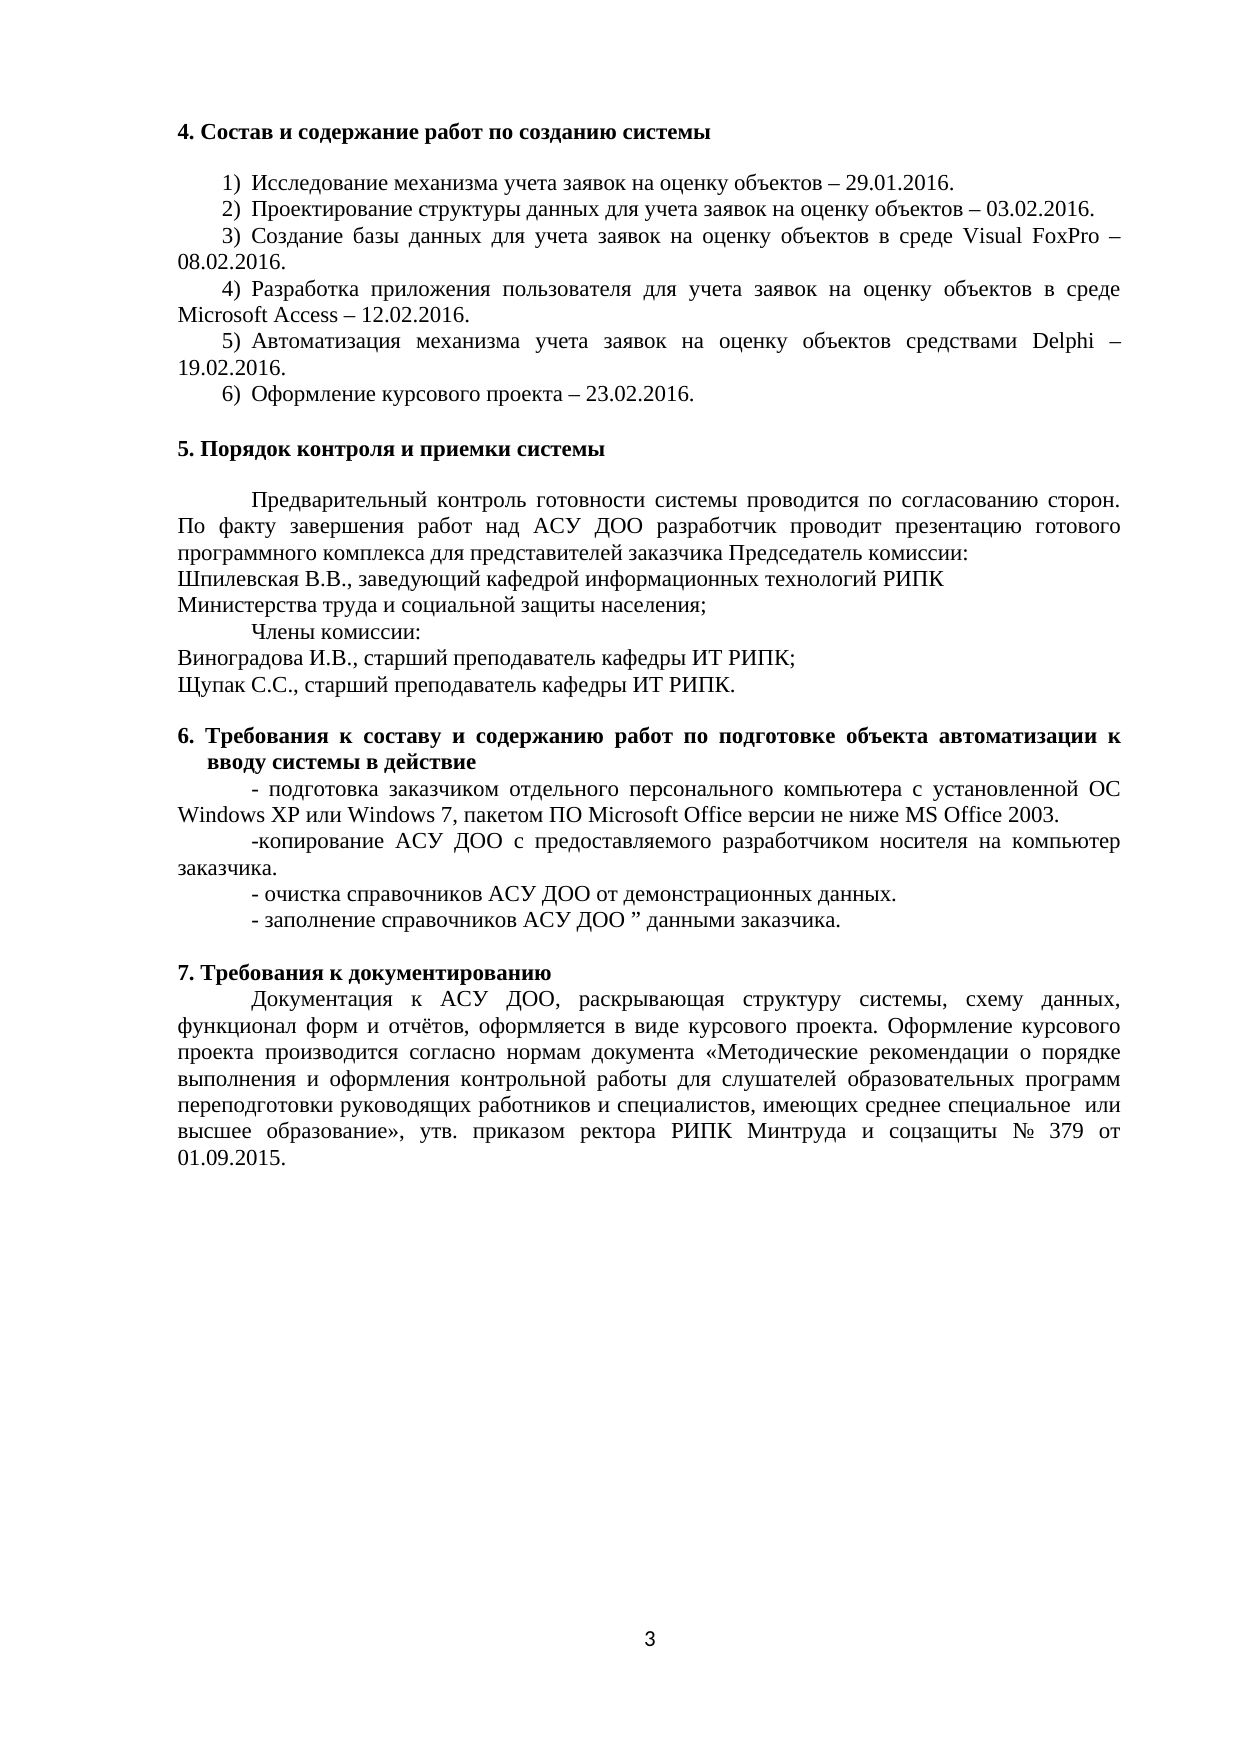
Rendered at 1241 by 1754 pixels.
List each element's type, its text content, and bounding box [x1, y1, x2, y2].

text 6. Требования к составу и содержанию работ по подготовке объекта автоматизации к вводу системы в действие [177, 722, 1122, 775]
text - очистка справочников АСУ ДОО от демонстрационных данных. [177, 880, 1122, 906]
text Члены комиссии: [251, 618, 1122, 644]
text 5. Порядок контроля и приемки системы [177, 435, 1122, 461]
text 4. Состав и содержание работ по созданию системы [177, 118, 1122, 144]
text - заполнение справочников АСУ ДОО ” данными заказчика. [177, 906, 1122, 933]
list Автоматизация механизма учета заявок на оценку объектов средствами Delphi – 19.02.2016. [177, 327, 1122, 380]
text Предварительный контроль готовности системы проводится по согласованию сторон. По факту завершения работ над АСУ ДОО разработчик проводит презентацию готового программного комплекса для представителей заказчика Председатель комиссии: [177, 486, 1122, 565]
text 7. Требования к документированию [177, 959, 1122, 986]
text Шпилевская В.В., заведующий кафедрой информационных технологий РИПК [177, 565, 1122, 592]
text Щупак С.С., старший преподаватель кафедры ИТ РИПК. [177, 671, 1122, 697]
text -копирование АСУ ДОО с предоставляемого разработчиком носителя на компьютер заказчика. [177, 827, 1122, 880]
list Оформление курсового проекта – 23.02.2016. [177, 380, 1122, 406]
text Виноградова И.В., старший преподаватель кафедры ИТ РИПК; [177, 644, 1122, 671]
list Разработка приложения пользователя для учета заявок на оценку объектов в среде Microsoft Access – 12.02.2016. [177, 274, 1122, 327]
text - подготовка заказчиком отдельного персонального компьютера с установленной ОС Windows XP или Windows 7, пакетом ПО Microsoft Office версии не ниже MS Office 2003. [177, 775, 1122, 827]
text Документация к АСУ ДОО, раскрывающая структуру системы, схему данных, функционал форм и отчётов, оформляется в виде курсового проекта. Оформление курсового проекта производится согласно нормам документа «Методические рекомендации о порядке выполнения и оформления контрольной работы для слушателей образовательных программ переподготовки руководящих работников и специалистов, имеющих среднее специальное или высшее образование», утв. приказом ректора РИПК Минтруда и соцзащиты № 379 от 01.09.2015. [177, 986, 1122, 1170]
list Проектирование структуры данных для учета заявок на оценку объектов – 03.02.2016. [177, 196, 1122, 222]
list Исследование механизма учета заявок на оценку объектов – 29.01.2016. [177, 169, 1122, 196]
text Министерства труда и социальной защиты населения; [177, 592, 1122, 618]
list Создание базы данных для учета заявок на оценку объектов в среде Visual FoxPro – 08.02.2016. [177, 222, 1122, 274]
